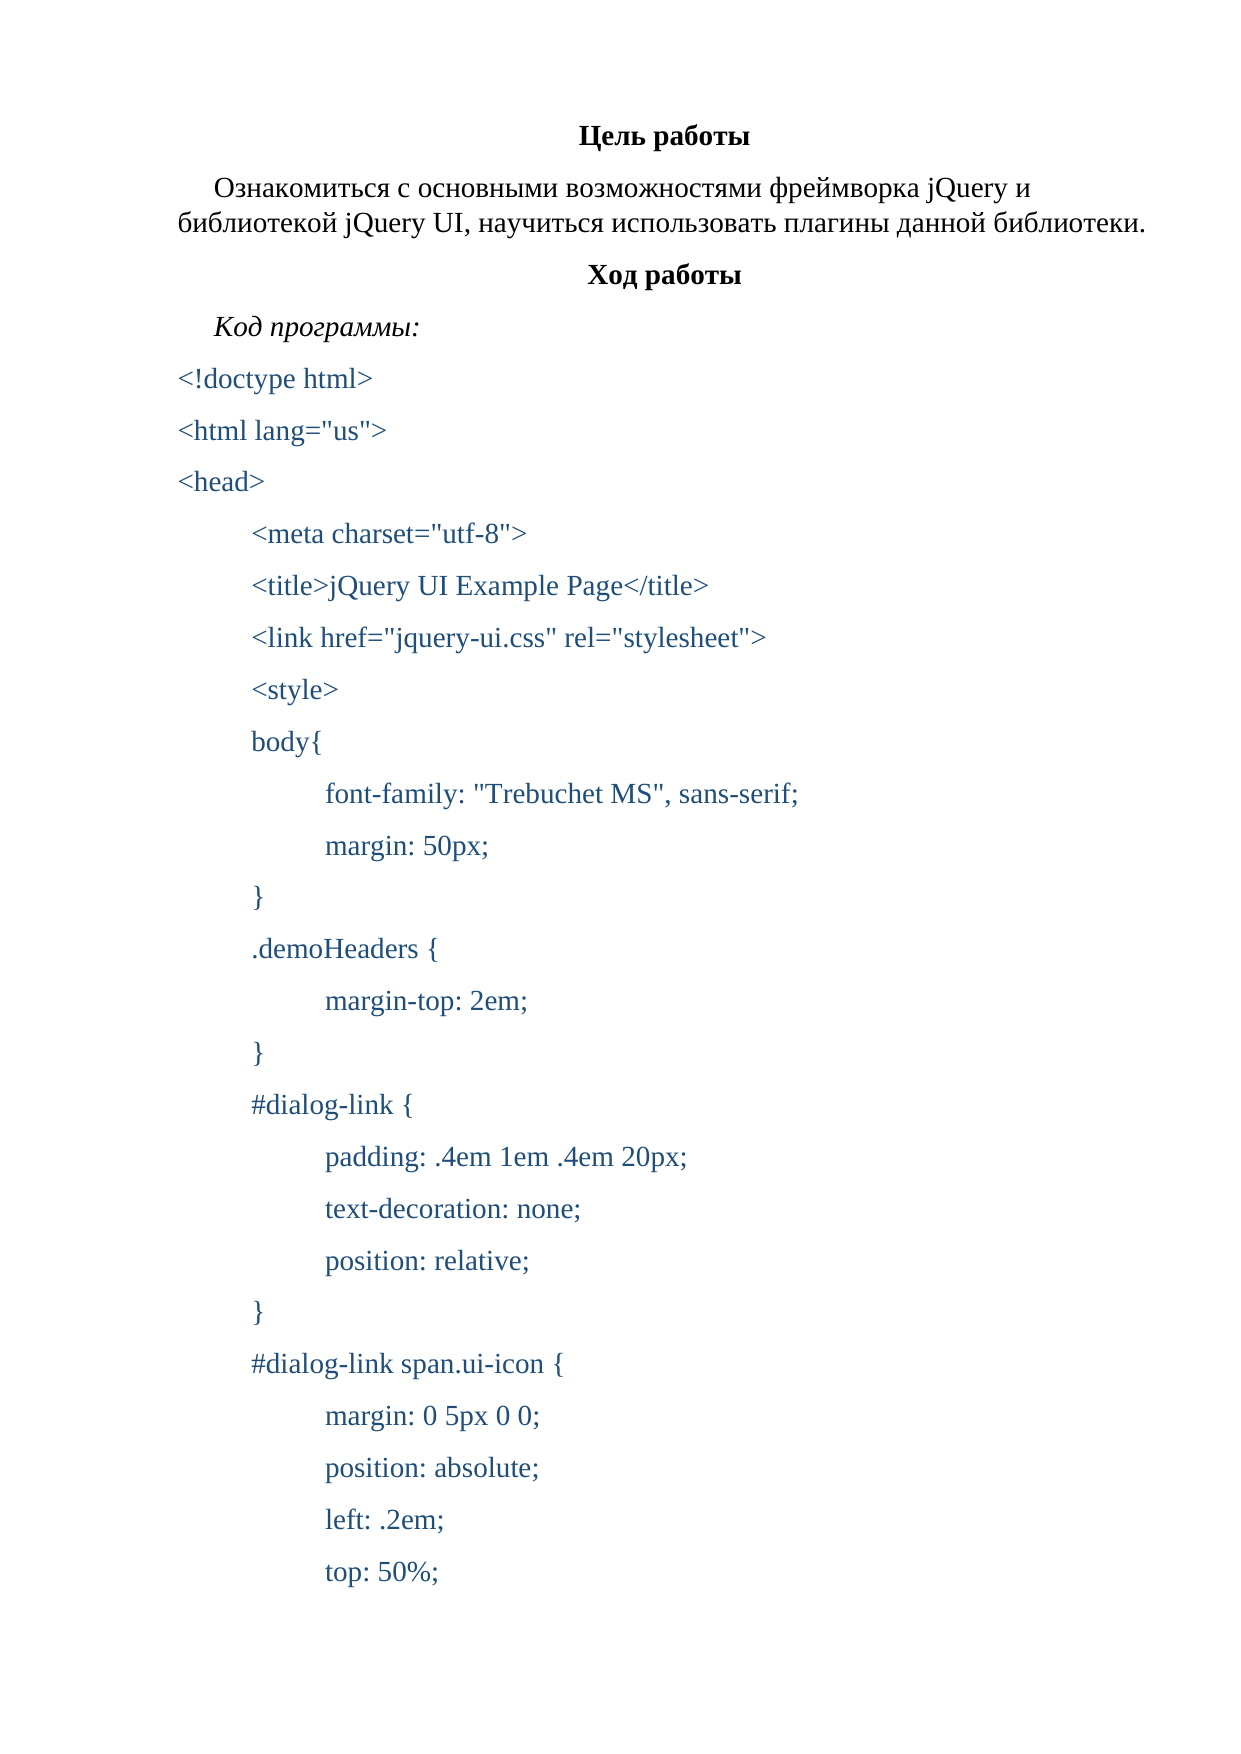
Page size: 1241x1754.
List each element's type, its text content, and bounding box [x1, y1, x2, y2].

text <title>jQuery UI Example Page</title> [177, 568, 1152, 602]
text } [177, 1294, 1152, 1328]
text <html lang="us"> [177, 413, 1152, 446]
text top: 50%; [177, 1554, 1152, 1587]
text margin-top: 2em; [177, 983, 1152, 1017]
text <link href="jquery-ui.css" rel="stylesheet"> [177, 620, 1152, 654]
text left: .2em; [177, 1502, 1152, 1536]
text margin: 50px; [177, 828, 1152, 861]
text } [177, 1035, 1152, 1069]
text margin: 0 5px 0 0; [177, 1398, 1152, 1432]
text body{ [177, 724, 1152, 757]
text <!doctype html> [177, 361, 1152, 394]
text Ход работы [177, 257, 1152, 291]
text position: absolute; [177, 1450, 1152, 1484]
text } [177, 879, 1152, 913]
text font-family: "Trebuchet MS", sans-serif; [177, 776, 1152, 809]
text Цель работы [177, 118, 1152, 152]
text <head> [177, 464, 1152, 498]
text #dialog-link span.ui-icon { [177, 1346, 1152, 1380]
text <meta charset="utf-8"> [177, 516, 1152, 550]
text <style> [177, 672, 1152, 706]
text Ознакомиться с основными возможностями фреймворка jQuery и библиотекой jQuery UI, научиться использовать плагины данной библиотеки. [177, 170, 1152, 239]
text text-decoration: none; [177, 1191, 1152, 1224]
text Код программы: [177, 309, 1152, 342]
text padding: .4em 1em .4em 20px; [177, 1139, 1152, 1172]
text .demoHeaders { [177, 931, 1152, 965]
text position: relative; [177, 1243, 1152, 1276]
text #dialog-link { [177, 1087, 1152, 1121]
